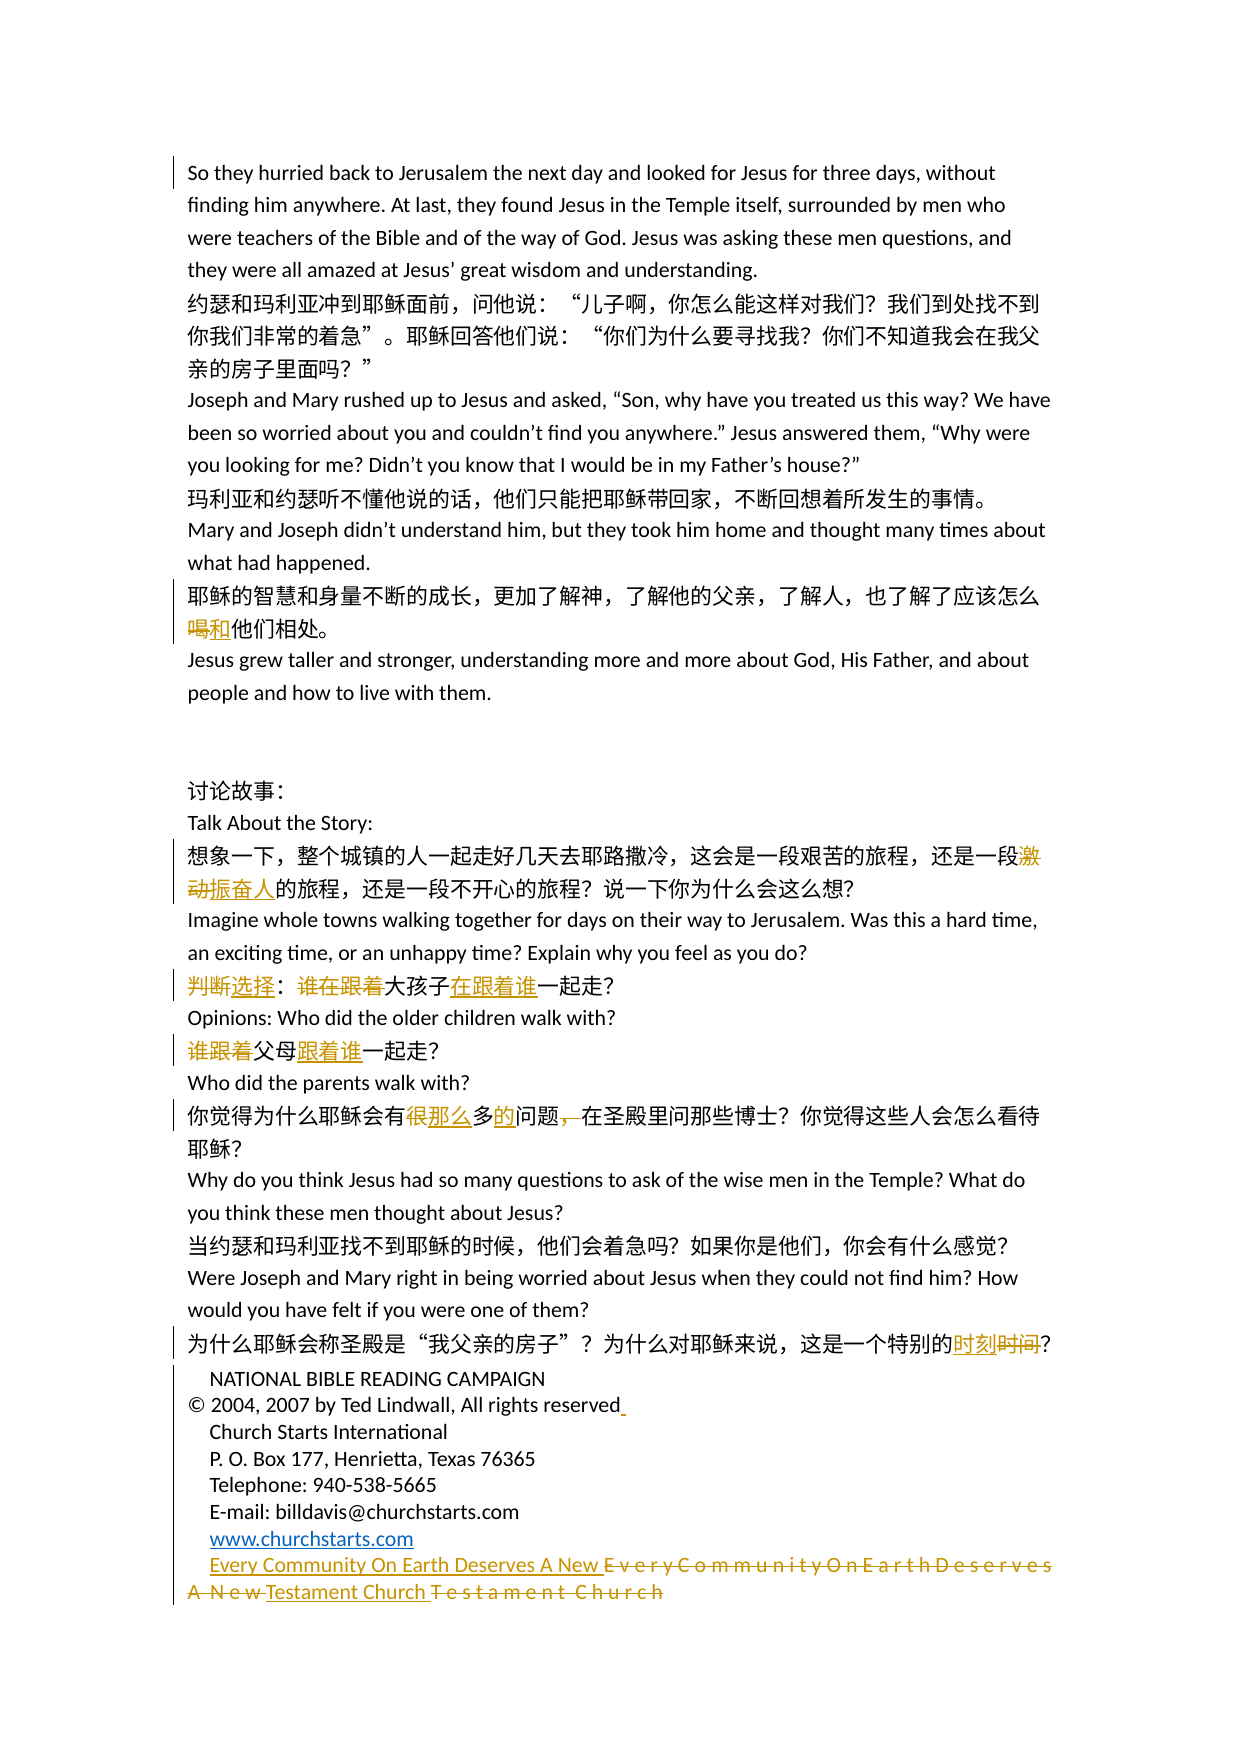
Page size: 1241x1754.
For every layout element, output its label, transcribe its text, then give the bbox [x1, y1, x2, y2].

text Who did the parents walk with? [187, 1066, 1053, 1099]
text Talk About the Story: [187, 806, 1053, 839]
text Joseph and Mary rushed up to Jesus and asked, “Son, why have you treated us this way? We have been so worried about you and couldn’t find you anywhere.” Jesus answered them, “Why were you looking for me? Didn’t you know that I would be in my Father’s house?” [187, 384, 1053, 481]
text 玛利亚和约瑟听不懂他说的话，他们只能把耶稣带回家，不断回想着所发生的事情。 [187, 481, 1053, 514]
text 父母一起走？ [187, 1034, 1053, 1066]
text 想象一下，整个城镇的人一起走好几天去耶路撒冷，这会是一段艰苦的旅程，还是一段的旅程，还是一段不开心的旅程？说一下你为什么会这么想？ [187, 839, 1053, 904]
text 为什么耶稣会称圣殿是“我父亲的房子”？为什么对耶稣来说，这是一个特别的？ [187, 1326, 1053, 1359]
text 约瑟和玛利亚冲到耶稣面前，问他说：“儿子啊，你怎么能这样对我们？我们到处找不到你我们非常的着急”。耶稣回答他们说：“你们为什么要寻找我？你们不知道我会在我父亲的房子里面吗？” [187, 286, 1053, 384]
text Opinions: Who did the older children walk with? [187, 1001, 1053, 1034]
text Were Joseph and Mary right in being worried about Jesus when they could not find him? How would you have felt if you were one of them? [187, 1261, 1053, 1326]
text 讨论故事： [187, 774, 1053, 806]
text ：大孩子一起走？ [187, 969, 1053, 1001]
text 当约瑟和玛利亚找不到耶稣的时候，他们会着急吗？如果你是他们，你会有什么感觉？ [187, 1229, 1053, 1261]
text Jesus grew taller and stronger, understanding more and more about God, His Father, and about people and how to live with them. [187, 644, 1053, 709]
text So they hurried back to Jerusalem the next day and looked for Jesus for three days, without finding him anywhere. At last, they found Jesus in the Temple itself, surrounded by men who were teachers of the Bible and of the way of God. Jesus was asking these men questions, and they were all amazed at Jesus’ great wisdom and understanding. [187, 156, 1053, 286]
text Mary and Joseph didn’t understand him, but they took him home and thought many times about what had happened. [187, 514, 1053, 579]
text Why do you think Jesus had so many questions to ask of the wise men in the Temple? What do you think these men thought about Jesus? [187, 1164, 1053, 1229]
text 你觉得为什么耶稣会有多问题在圣殿里问那些博士？你觉得这些人会怎么看待耶稣？ [187, 1099, 1053, 1164]
text 耶稣的智慧和身量不断的成长，更加了解神，了解他的父亲，了解人，也了解了应该怎么他们相处。 [187, 579, 1053, 644]
text Imagine whole towns walking together for days on their way to Jerusalem. Was this a hard time, an exciting time, or an unhappy time? Explain why you feel as you do? [187, 904, 1053, 969]
